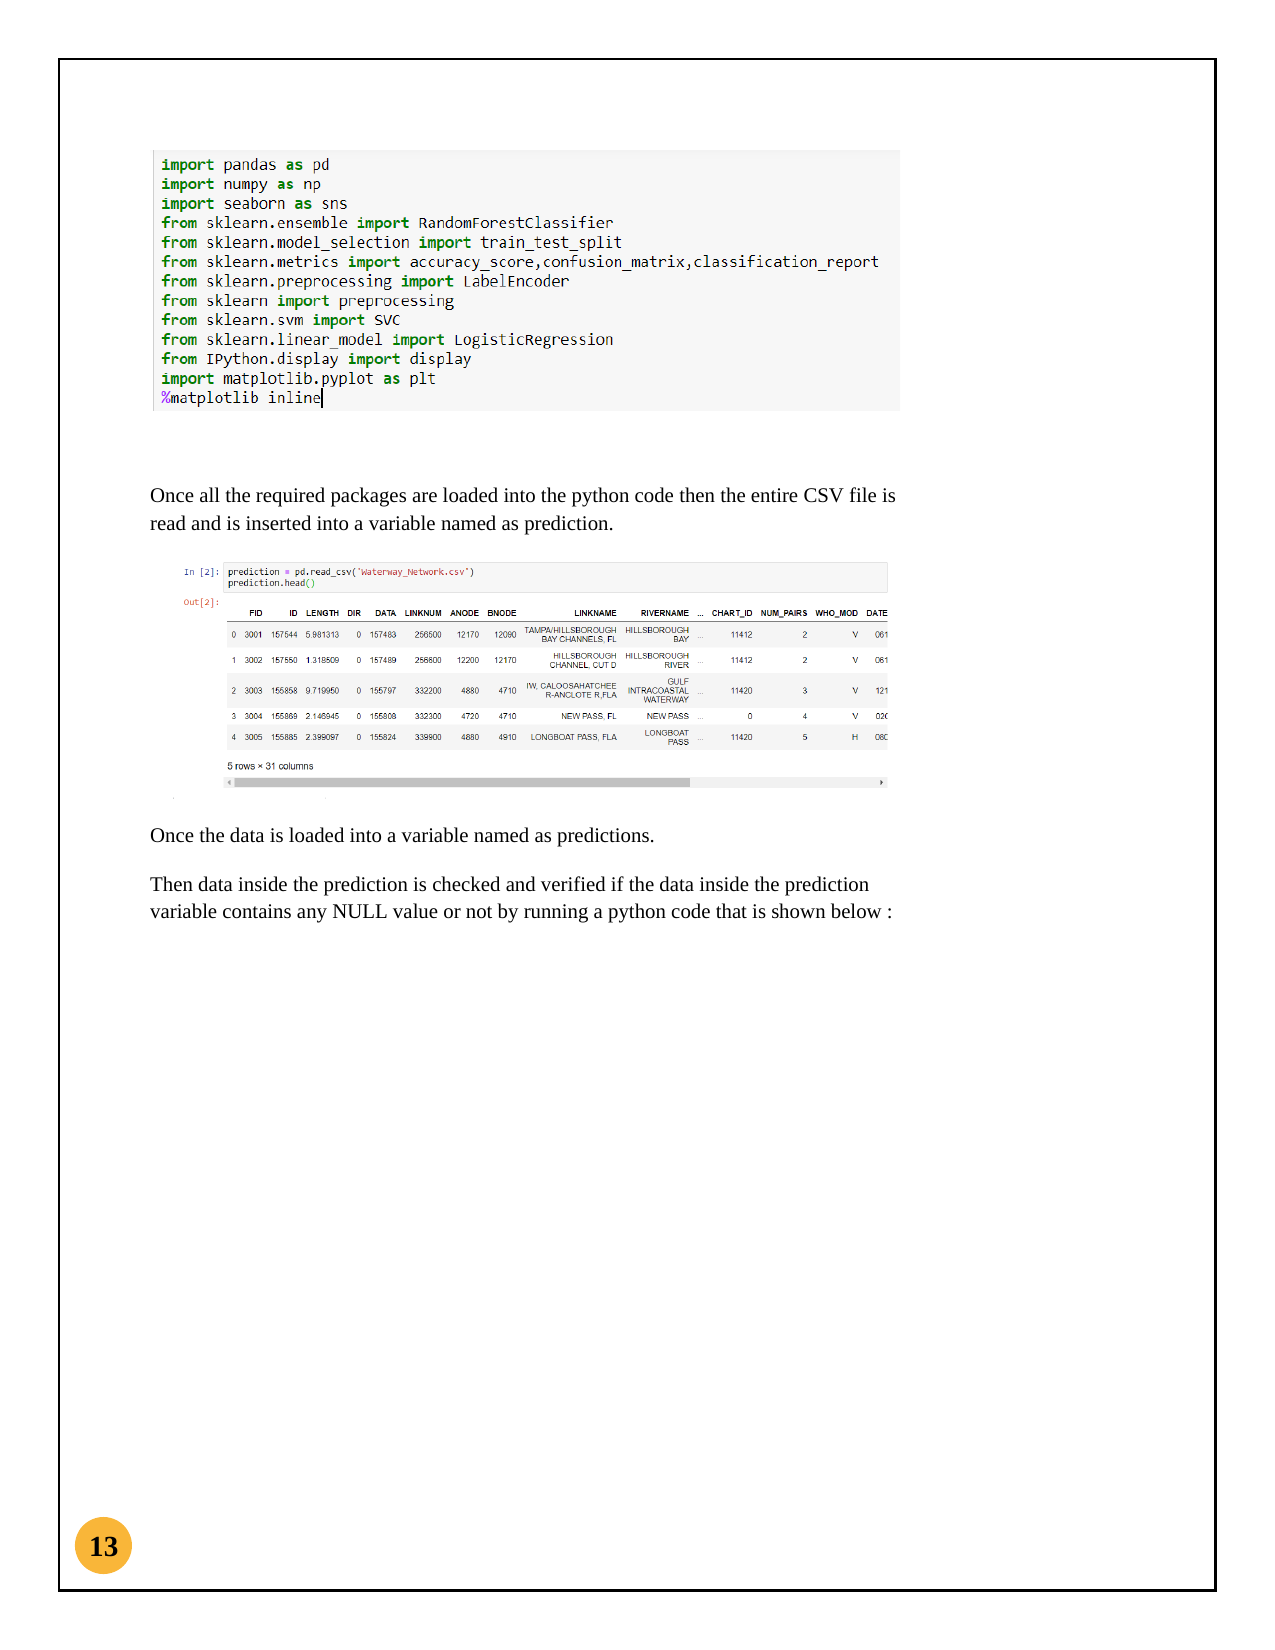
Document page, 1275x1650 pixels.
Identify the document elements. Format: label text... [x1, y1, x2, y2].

text Once all the required packages are loaded into the python code then the entire CSV file is read and is inserted into a variable named as prediction. [150, 483, 900, 535]
picture [150, 150, 901, 411]
text Once the data is loaded into a variable named as predictions. [150, 823, 900, 847]
picture [150, 559, 901, 799]
text Then data inside the prediction is checked and verified if the data inside the prediction variable contains any NULL value or not by running a python code that is shown below : [150, 871, 900, 923]
